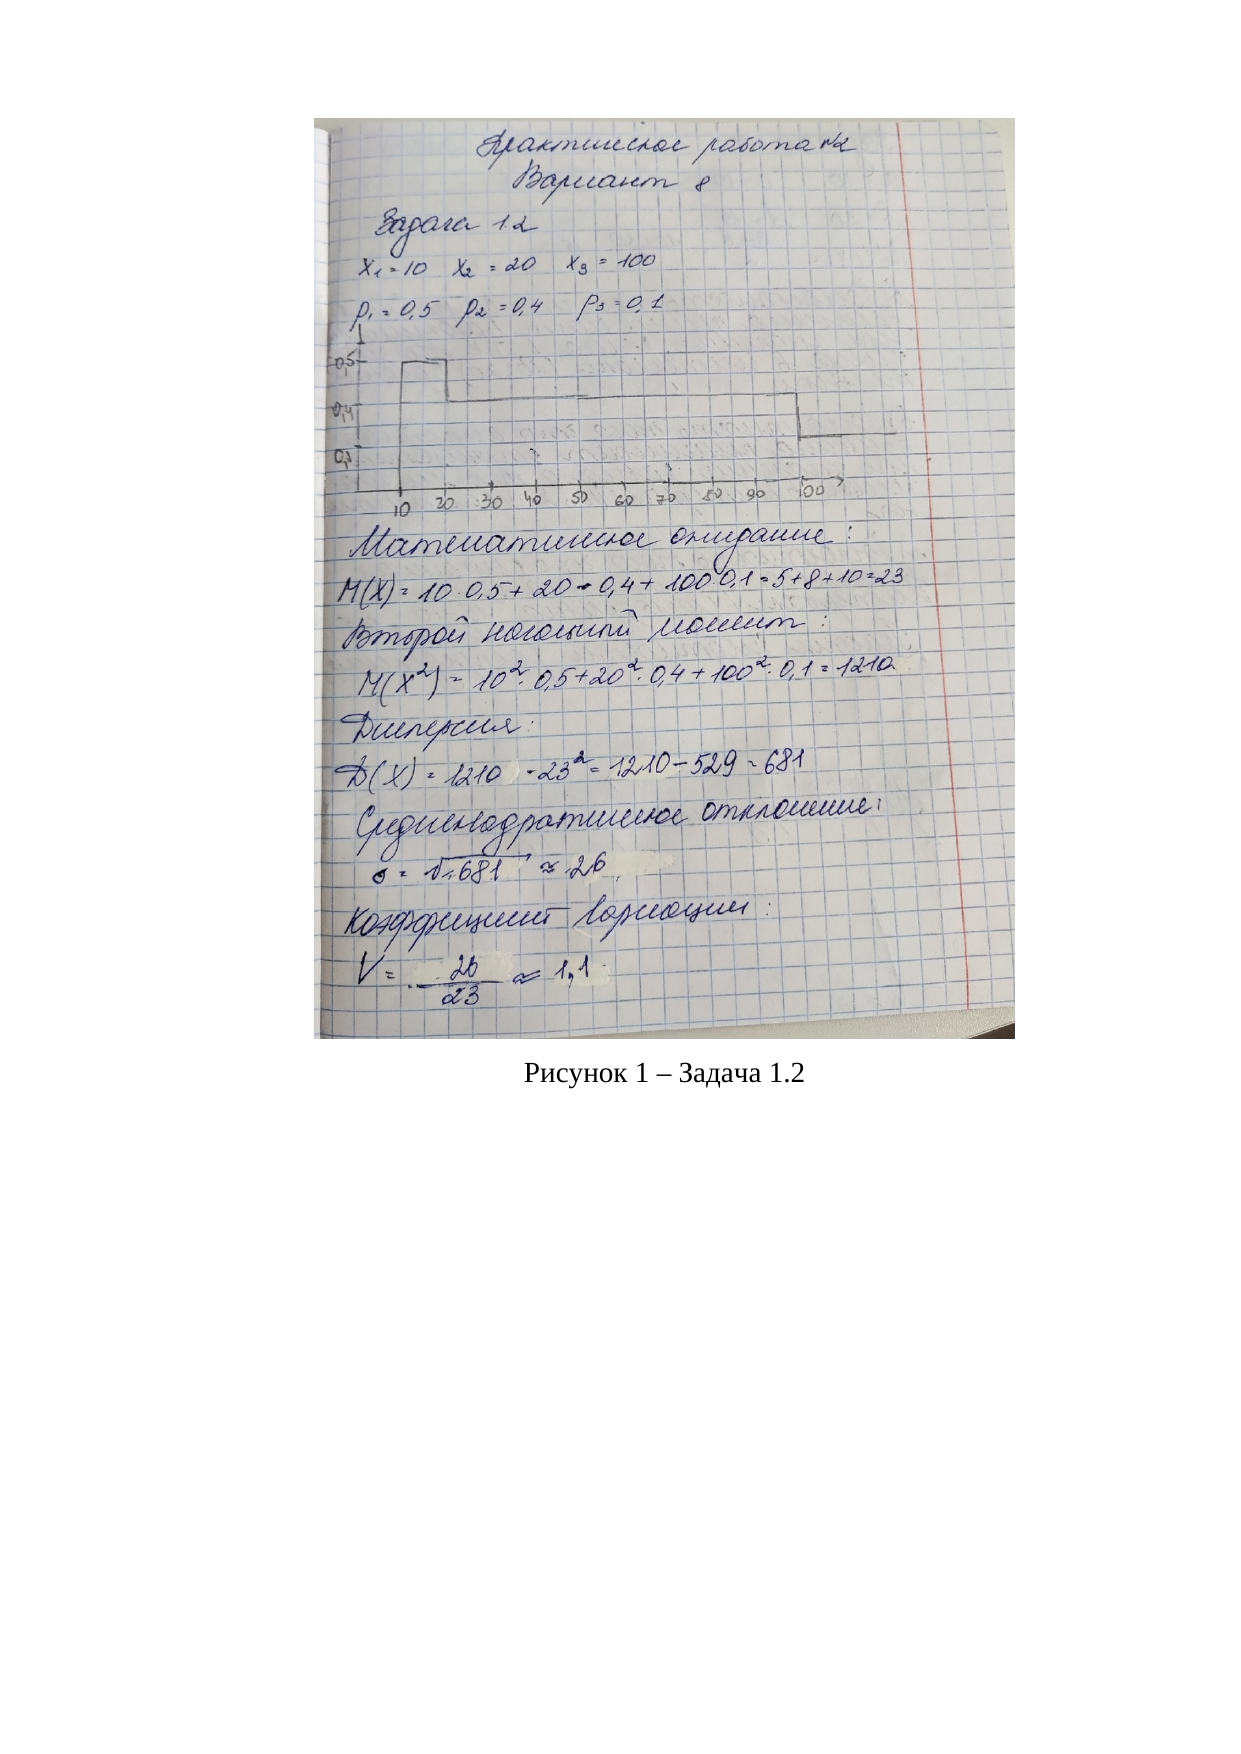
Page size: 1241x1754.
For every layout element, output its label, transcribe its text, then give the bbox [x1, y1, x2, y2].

text Рисунок 1 – Задача 1.2 [177, 1055, 1152, 1088]
picture [313, 118, 1015, 1039]
